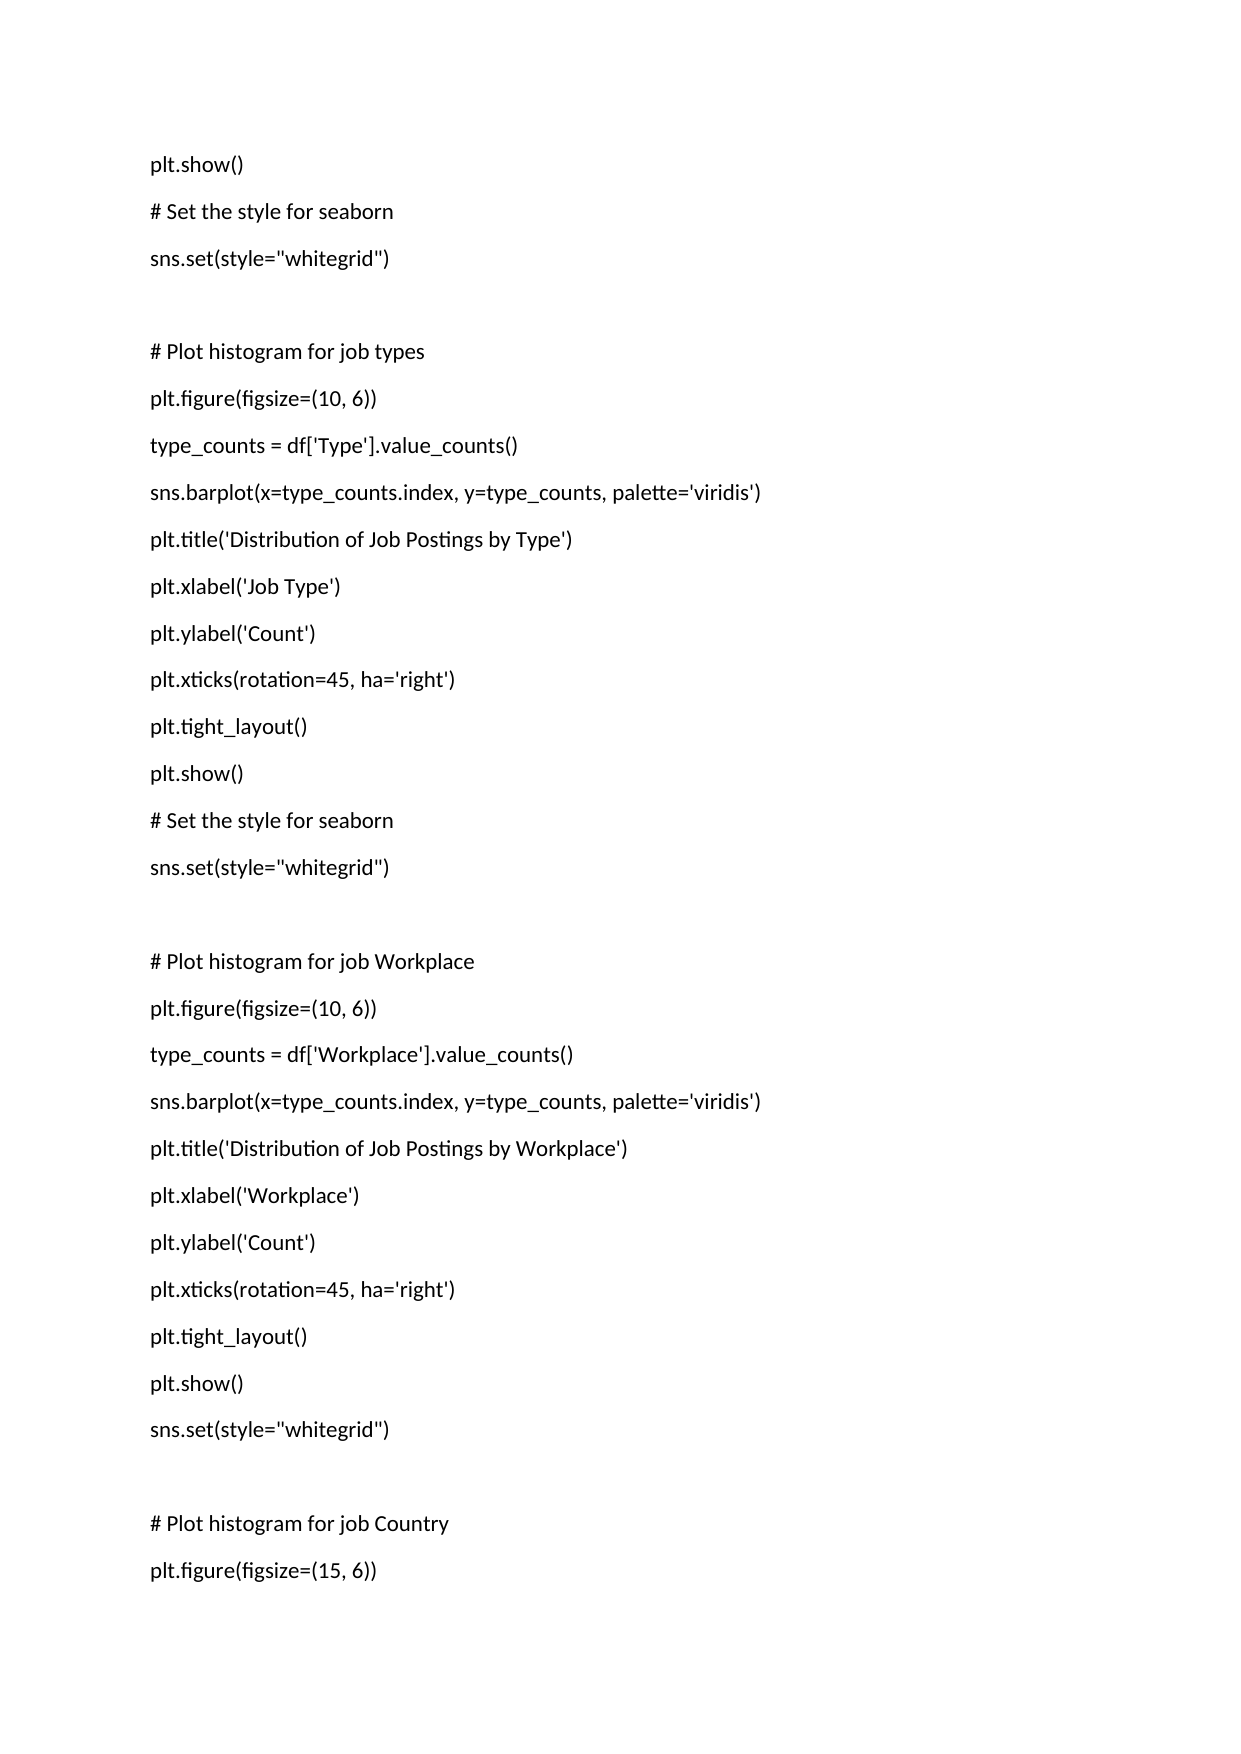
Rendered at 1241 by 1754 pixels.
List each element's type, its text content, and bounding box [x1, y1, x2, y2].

text sns.set(style="whitegrid") [150, 1416, 1090, 1444]
text # Plot histogram for job Workplace [150, 947, 1090, 975]
text plt.ylabel('Count') [150, 619, 1090, 647]
text plt.figure(figsize=(10, 6)) [150, 994, 1090, 1022]
text sns.set(style="whitegrid") [150, 853, 1090, 881]
text plt.show() [150, 759, 1090, 787]
text plt.figure(figsize=(10, 6)) [150, 384, 1090, 412]
text plt.title('Distribution of Job Postings by Type') [150, 525, 1090, 553]
text # Set the style for seaborn [150, 197, 1090, 225]
text sns.barplot(x=type_counts.index, y=type_counts, palette='viridis') [150, 1087, 1090, 1116]
text plt.ylabel('Count') [150, 1228, 1090, 1256]
text plt.figure(figsize=(15, 6)) [150, 1556, 1090, 1584]
text plt.show() [150, 1369, 1090, 1397]
text sns.barplot(x=type_counts.index, y=type_counts, palette='viridis') [150, 478, 1090, 506]
text plt.show() [150, 150, 1090, 178]
text plt.tight_layout() [150, 1322, 1090, 1350]
text plt.xlabel('Workplace') [150, 1181, 1090, 1209]
text # Plot histogram for job Country [150, 1509, 1090, 1537]
text type_counts = df['Type'].value_counts() [150, 431, 1090, 459]
text # Set the style for seaborn [150, 806, 1090, 834]
text plt.xticks(rotation=45, ha='right') [150, 1275, 1090, 1303]
text plt.xticks(rotation=45, ha='right') [150, 666, 1090, 694]
text sns.set(style="whitegrid") [150, 244, 1090, 272]
text # Plot histogram for job types [150, 337, 1090, 366]
text plt.tight_layout() [150, 712, 1090, 741]
text type_counts = df['Workplace'].value_counts() [150, 1041, 1090, 1069]
text plt.title('Distribution of Job Postings by Workplace') [150, 1134, 1090, 1162]
text plt.xlabel('Job Type') [150, 572, 1090, 600]
